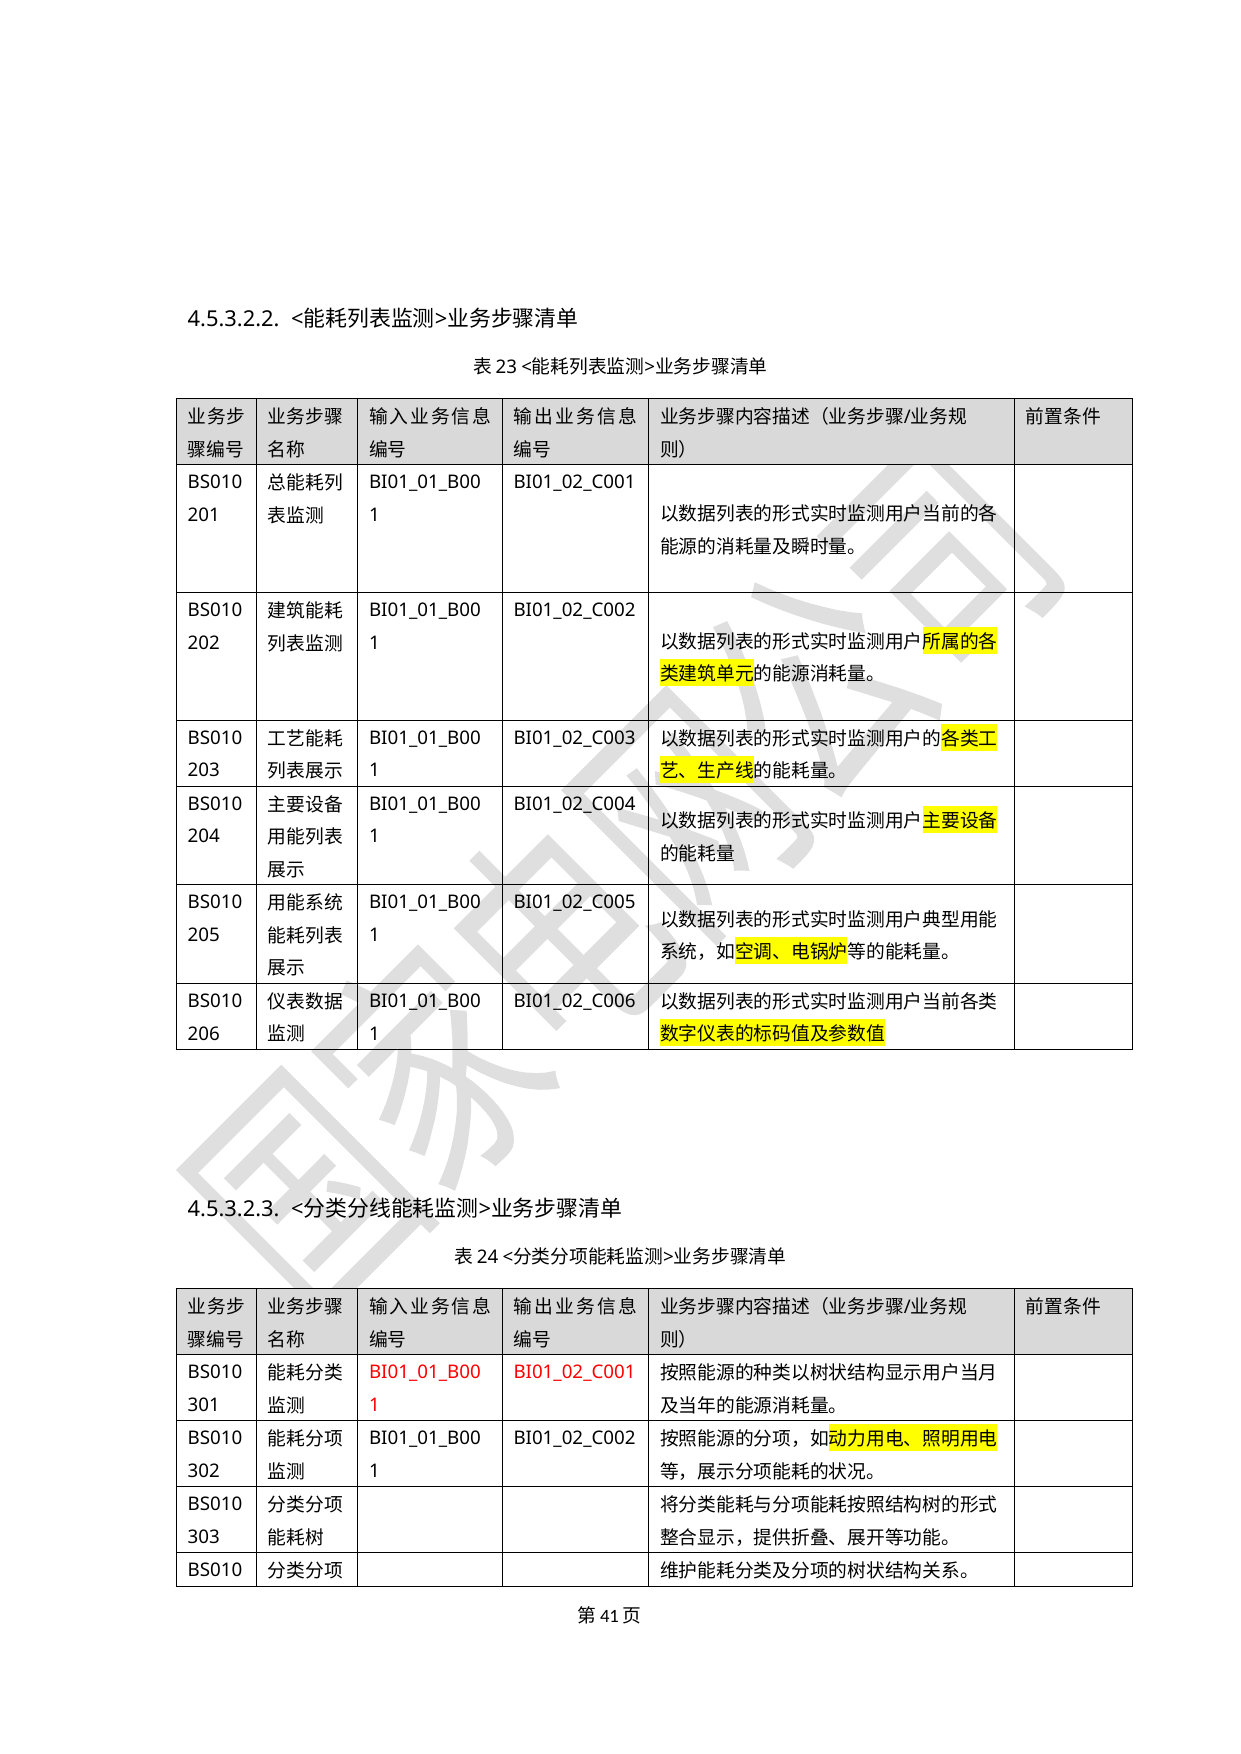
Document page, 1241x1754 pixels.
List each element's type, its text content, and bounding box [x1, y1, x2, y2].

table_cell BS010203 [177, 721, 256, 786]
table_header 业务步骤编号 [177, 399, 256, 464]
table_cell BS010304 [177, 1553, 256, 1586]
table_cell 主要设备用能列表展示 [257, 787, 357, 884]
table_cell 以数据列表的形式实时监测用户主要设备的能耗量 [649, 787, 1014, 884]
table_cell [1015, 465, 1132, 592]
table_header 业务步骤名称 [257, 399, 357, 464]
table_cell BS010302 [177, 1421, 256, 1486]
table_header 输入业务信息编号 [358, 1289, 502, 1354]
table_cell [503, 1553, 648, 1586]
text 表4-20 <分类分项能耗监测>业务步骤清单 [187, 1239, 1053, 1271]
table_cell BI01_01_B001 [358, 787, 502, 884]
table_cell BI01_02_C004 [503, 787, 648, 884]
table_header 前置条件 [1015, 1289, 1132, 1354]
table_cell BS010201 [177, 465, 256, 592]
table_header 业务步骤编号 [177, 1289, 256, 1354]
table_cell BI01_02_C002 [503, 1421, 648, 1486]
table_cell 仪表数据监测 [257, 984, 357, 1049]
table_cell 以数据列表的形式实时监测用户当前的各能源的消耗量及瞬时量。 [649, 465, 1014, 592]
table_cell [1015, 1487, 1132, 1552]
subtitle <分类分线能耗监测>业务步骤清单 [187, 1191, 1031, 1223]
table_cell BI01_01_B001 [358, 984, 502, 1049]
table_cell [1015, 593, 1132, 720]
table_cell [1015, 1355, 1132, 1420]
table_cell 总能耗列表监测 [257, 465, 357, 592]
table_cell BS010303 [177, 1487, 256, 1552]
table_cell 按照能源的分项，如动力用电、照明用电等，展示分项能耗的状况。 [649, 1421, 1014, 1486]
table_cell 能耗分类监测 [257, 1355, 357, 1420]
table_cell 以数据列表的形式实时监测用户的各类工艺、生产线的能耗量。 [649, 721, 1014, 786]
table_cell BI01_01_B001 [358, 465, 502, 592]
table_cell BS010202 [177, 593, 256, 720]
table_cell 以数据列表的形式实时监测用户典型用能系统，如空调、电锅炉等的能耗量。 [649, 885, 1014, 983]
table_cell BS010204 [177, 787, 256, 884]
table_cell 分类分项能耗树 [257, 1487, 357, 1552]
table_cell BI01_02_C002 [503, 593, 648, 720]
table_cell [503, 1487, 648, 1552]
text 表4-20 <能耗列表监测>业务步骤清单 [187, 349, 1053, 382]
table_cell [1015, 787, 1132, 884]
table_cell 按照能源的种类以树状结构显示用户当月及当年的能源消耗量。 [649, 1355, 1014, 1420]
table_cell [1015, 721, 1132, 786]
subtitle <能耗列表监测>业务步骤清单 [187, 301, 1031, 333]
table_cell [1015, 984, 1132, 1049]
table_header 输出业务信息编号 [503, 399, 648, 464]
table_cell BI01_01_B001 [358, 1421, 502, 1486]
table_cell BI01_01_B001 [358, 721, 502, 786]
table_cell BI01_02_C001 [503, 465, 648, 592]
table_header 输出业务信息编号 [503, 1289, 648, 1354]
table_cell BI01_02_C001 [503, 1355, 648, 1420]
table_cell BI01_01_B001 [358, 1355, 502, 1420]
table_cell 以数据列表的形式实时监测用户所属的各类建筑单元的能源消耗量。 [649, 593, 1014, 720]
table_cell 以数据列表的形式实时监测用户当前各类数字仪表的标码值及参数值 [649, 984, 1014, 1049]
table_cell BS010301 [177, 1355, 256, 1420]
table_cell BI01_02_C003 [503, 721, 648, 786]
table_cell 将分类能耗与分项能耗按照结构树的形式整合显示，提供折叠、展开等功能。 [649, 1487, 1014, 1552]
table_cell [1015, 1553, 1132, 1586]
table_cell 维护能耗分类及分项的树状结构关系。 [649, 1553, 1014, 1586]
table_header 前置条件 [1015, 399, 1132, 464]
table_cell BI01_01_B001 [358, 593, 502, 720]
table_cell BS010205 [177, 885, 256, 983]
table_header 输入业务信息编号 [358, 399, 502, 464]
table_cell BS010206 [177, 984, 256, 1049]
table_cell BI01_02_C006 [503, 984, 648, 1049]
table_cell 用能系统能耗列表展示 [257, 885, 357, 983]
table_cell 建筑能耗列表监测 [257, 593, 357, 720]
table_cell BI01_01_B001 [358, 885, 502, 983]
table_cell BI01_02_C005 [503, 885, 648, 983]
table_cell [358, 1487, 502, 1552]
table_cell [1015, 885, 1132, 983]
table_cell 能耗分项监测 [257, 1421, 357, 1486]
table_header 业务步骤名称 [257, 1289, 357, 1354]
table_cell 工艺能耗列表展示 [257, 721, 357, 786]
table_cell 分类分项关系维护 [257, 1553, 357, 1586]
table_header 业务步骤内容描述（业务步骤/业务规则） [649, 399, 1014, 464]
table_header 业务步骤内容描述（业务步骤/业务规则） [649, 1289, 1014, 1354]
table_cell [1015, 1421, 1132, 1486]
table_cell [358, 1553, 502, 1586]
